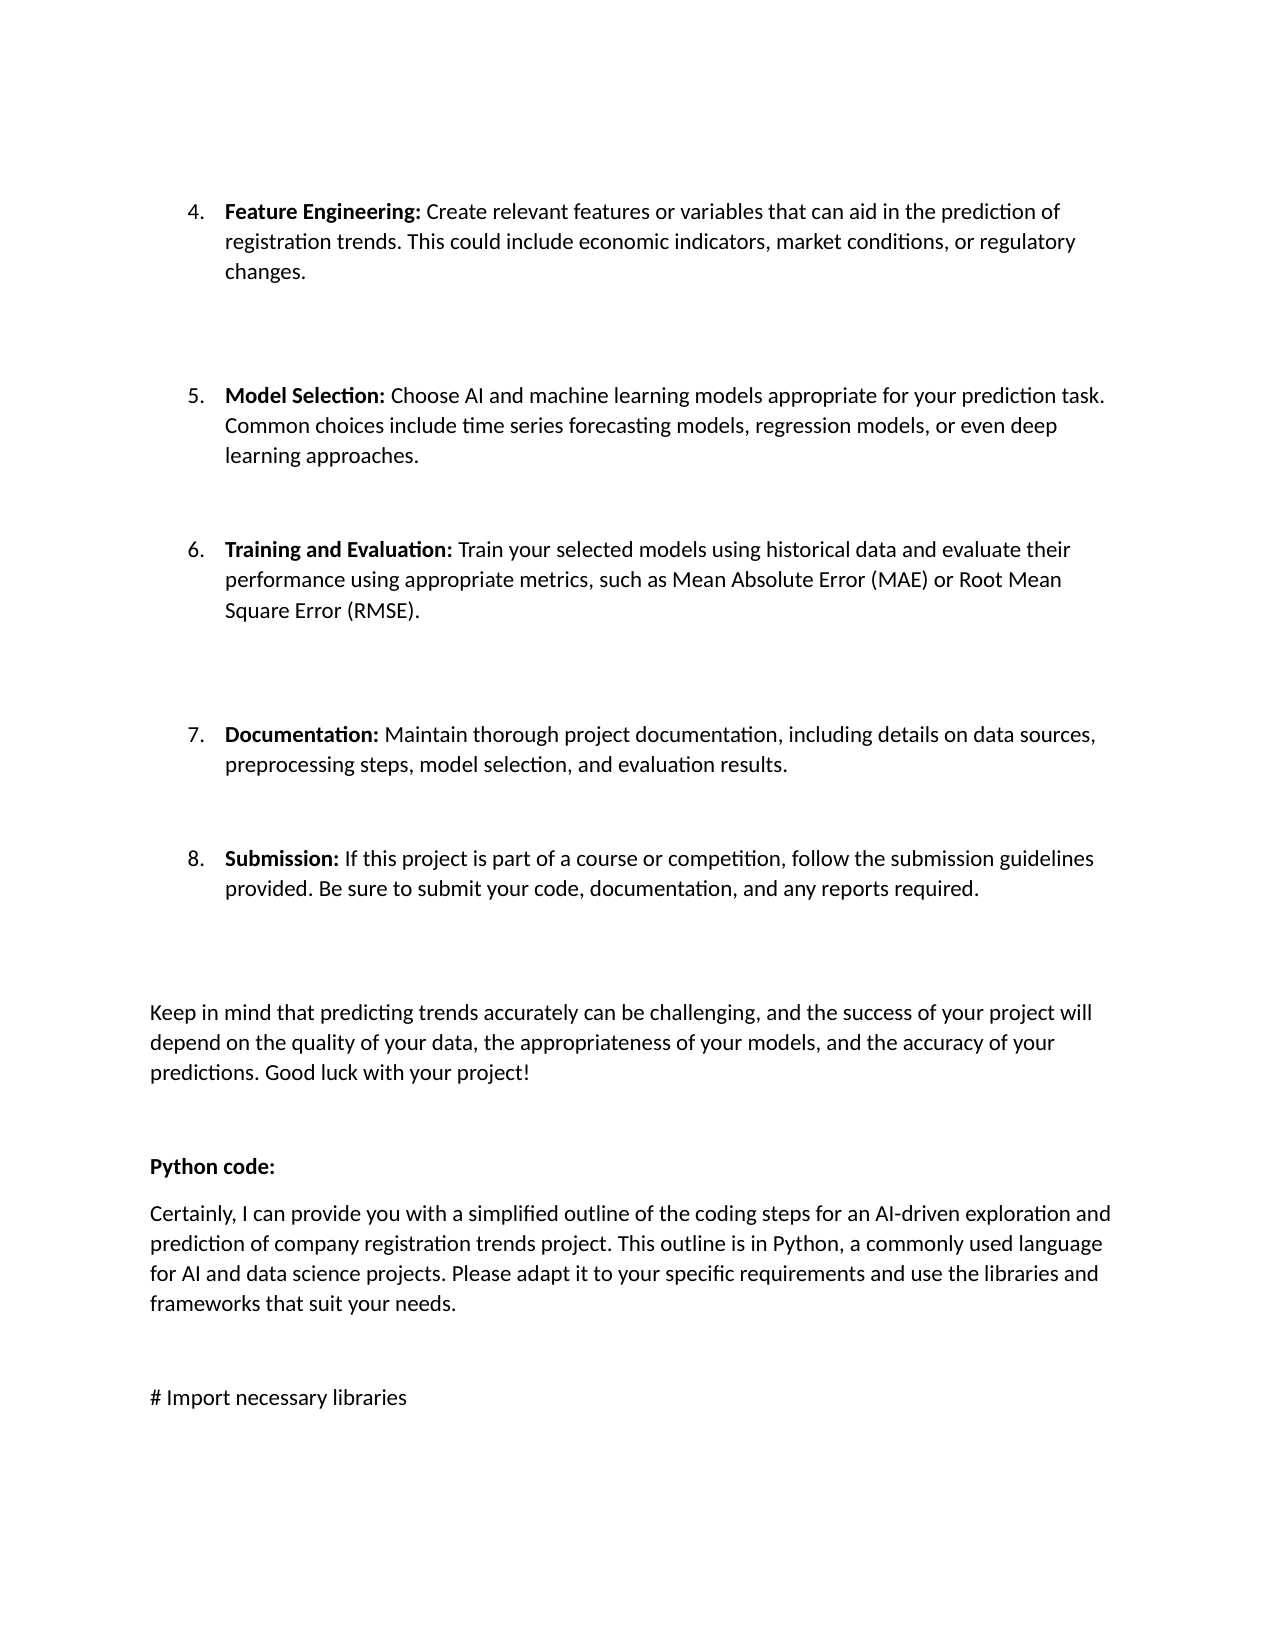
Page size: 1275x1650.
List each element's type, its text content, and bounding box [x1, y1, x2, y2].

text Keep in mind that predicting trends accurately can be challenging, and the success of your project will depend on the quality of your data, the appropriateness of your models, and the accuracy of your predictions. Good luck with your project! [150, 998, 1125, 1086]
text # Import necessary libraries [150, 1383, 1125, 1411]
list Submission: If this project is part of a course or competition, follow the submission guidelines provided. Be sure to submit your code, documentation, and any reports required. [187, 844, 1125, 902]
list Training and Evaluation: Train your selected models using historical data and evaluate their performance using appropriate metrics, such as Mean Absolute Error (MAE) or Root Mean Square Error (RMSE). [187, 535, 1125, 624]
list Documentation: Maintain thorough project documentation, including details on data sources, preprocessing steps, model selection, and evaluation results. [187, 720, 1125, 778]
text Python code: [150, 1152, 1125, 1180]
list Feature Engineering: Create relevant features or variables that can aid in the prediction of registration trends. This could include economic indicators, market conditions, or regulatory changes. [187, 197, 1125, 285]
list Model Selection: Choose AI and machine learning models appropriate for your prediction task. Common choices include time series forecasting models, regression models, or even deep learning approaches. [187, 381, 1125, 470]
text Certainly, I can provide you with a simplified outline of the coding steps for an AI-driven exploration and prediction of company registration trends project. This outline is in Python, a commonly used language for AI and data science projects. Please adapt it to your specific requirements and use the libraries and frameworks that suit your needs. [150, 1199, 1125, 1318]
